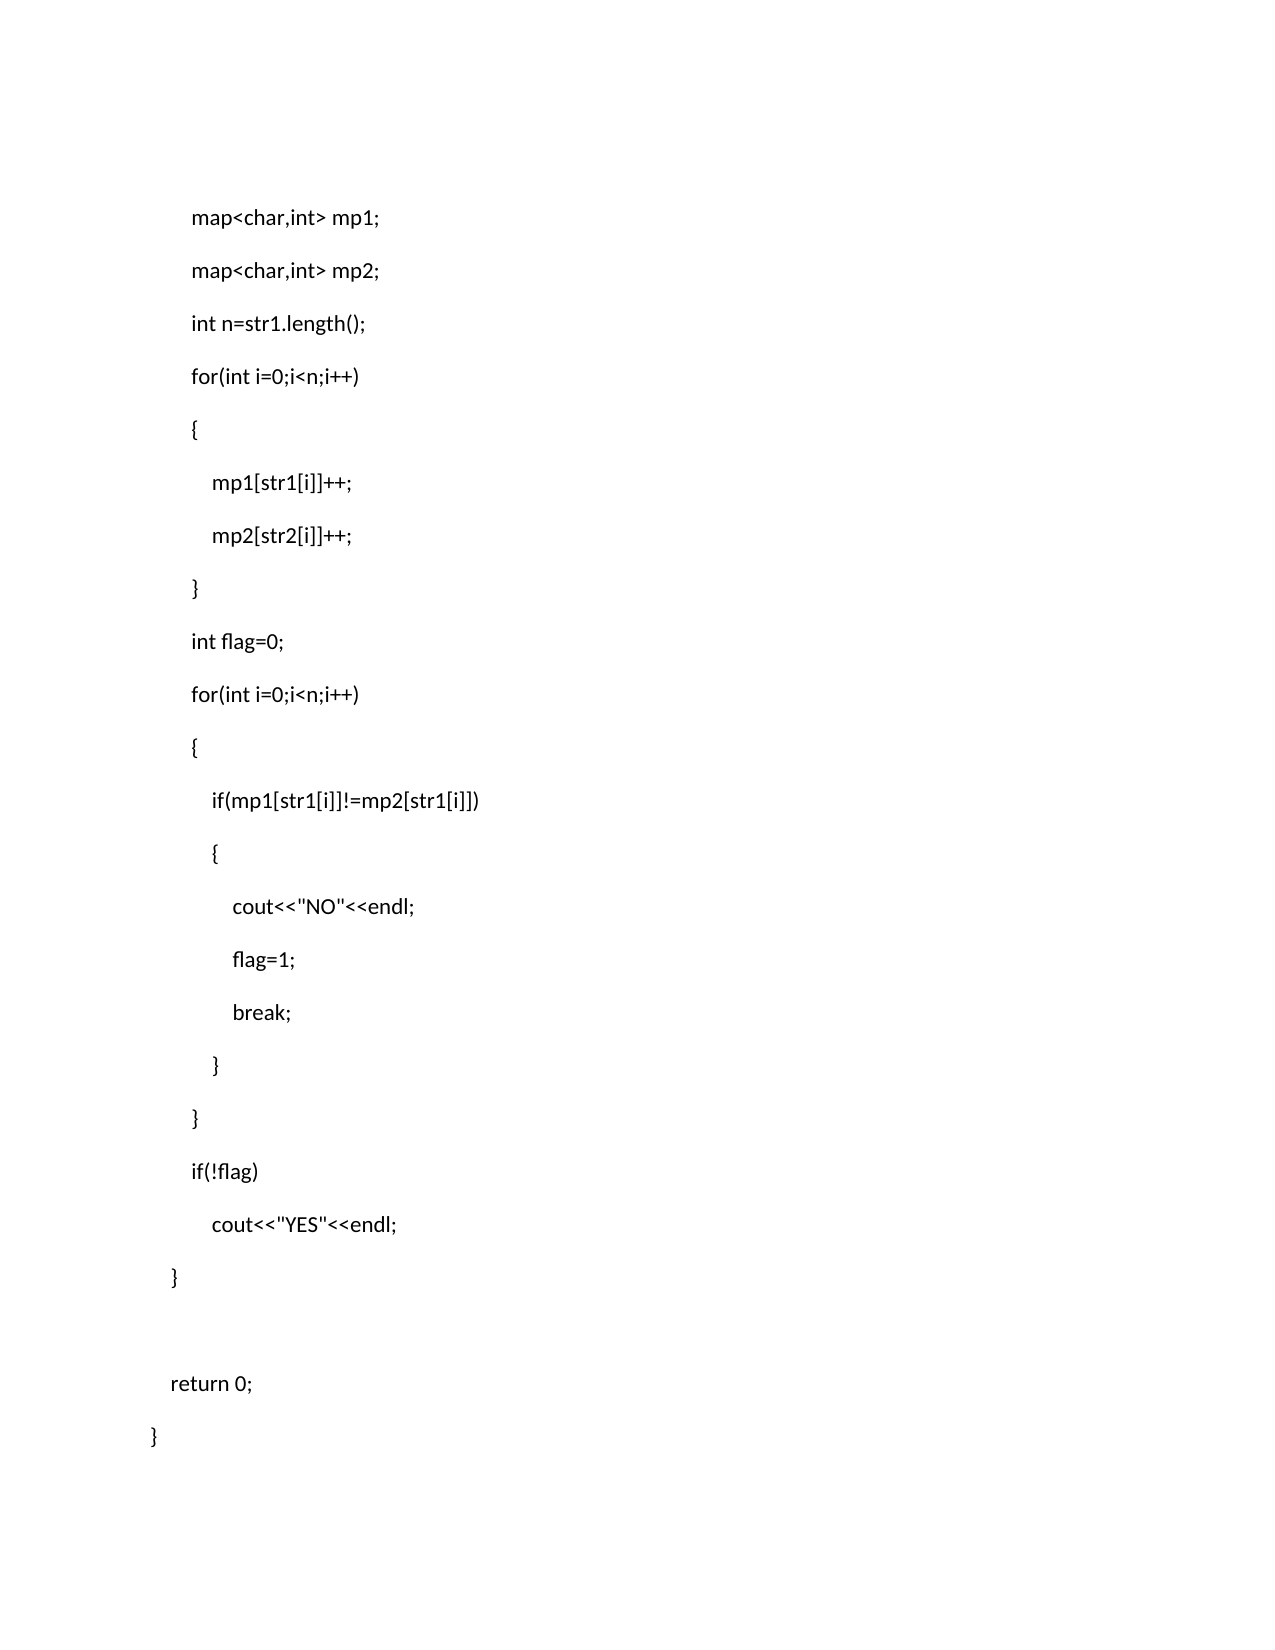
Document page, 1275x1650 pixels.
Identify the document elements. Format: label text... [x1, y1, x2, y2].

text if(!flag) [150, 1157, 1125, 1185]
text cout<<"YES"<<endl; [150, 1210, 1125, 1238]
text mp2[str2[i]]++; [150, 521, 1125, 549]
text { [150, 839, 1125, 867]
text } [150, 1104, 1125, 1132]
text for(int i=0;i<n;i++) [150, 362, 1125, 390]
text int n=str1.length(); [150, 309, 1125, 337]
text } [150, 574, 1125, 602]
text for(int i=0;i<n;i++) [150, 680, 1125, 708]
text map<char,int> mp2; [150, 256, 1125, 284]
text map<char,int> mp1; [150, 203, 1125, 231]
text flag=1; [150, 945, 1125, 973]
text if(mp1[str1[i]]!=mp2[str1[i]]) [150, 786, 1125, 814]
text mp1[str1[i]]++; [150, 468, 1125, 496]
text return 0; [150, 1369, 1125, 1397]
text { [150, 733, 1125, 761]
text } [150, 1422, 1125, 1451]
text } [150, 1051, 1125, 1079]
text cout<<"NO"<<endl; [150, 892, 1125, 920]
text { [150, 415, 1125, 443]
text } [150, 1263, 1125, 1291]
text int flag=0; [150, 627, 1125, 655]
text break; [150, 998, 1125, 1026]
